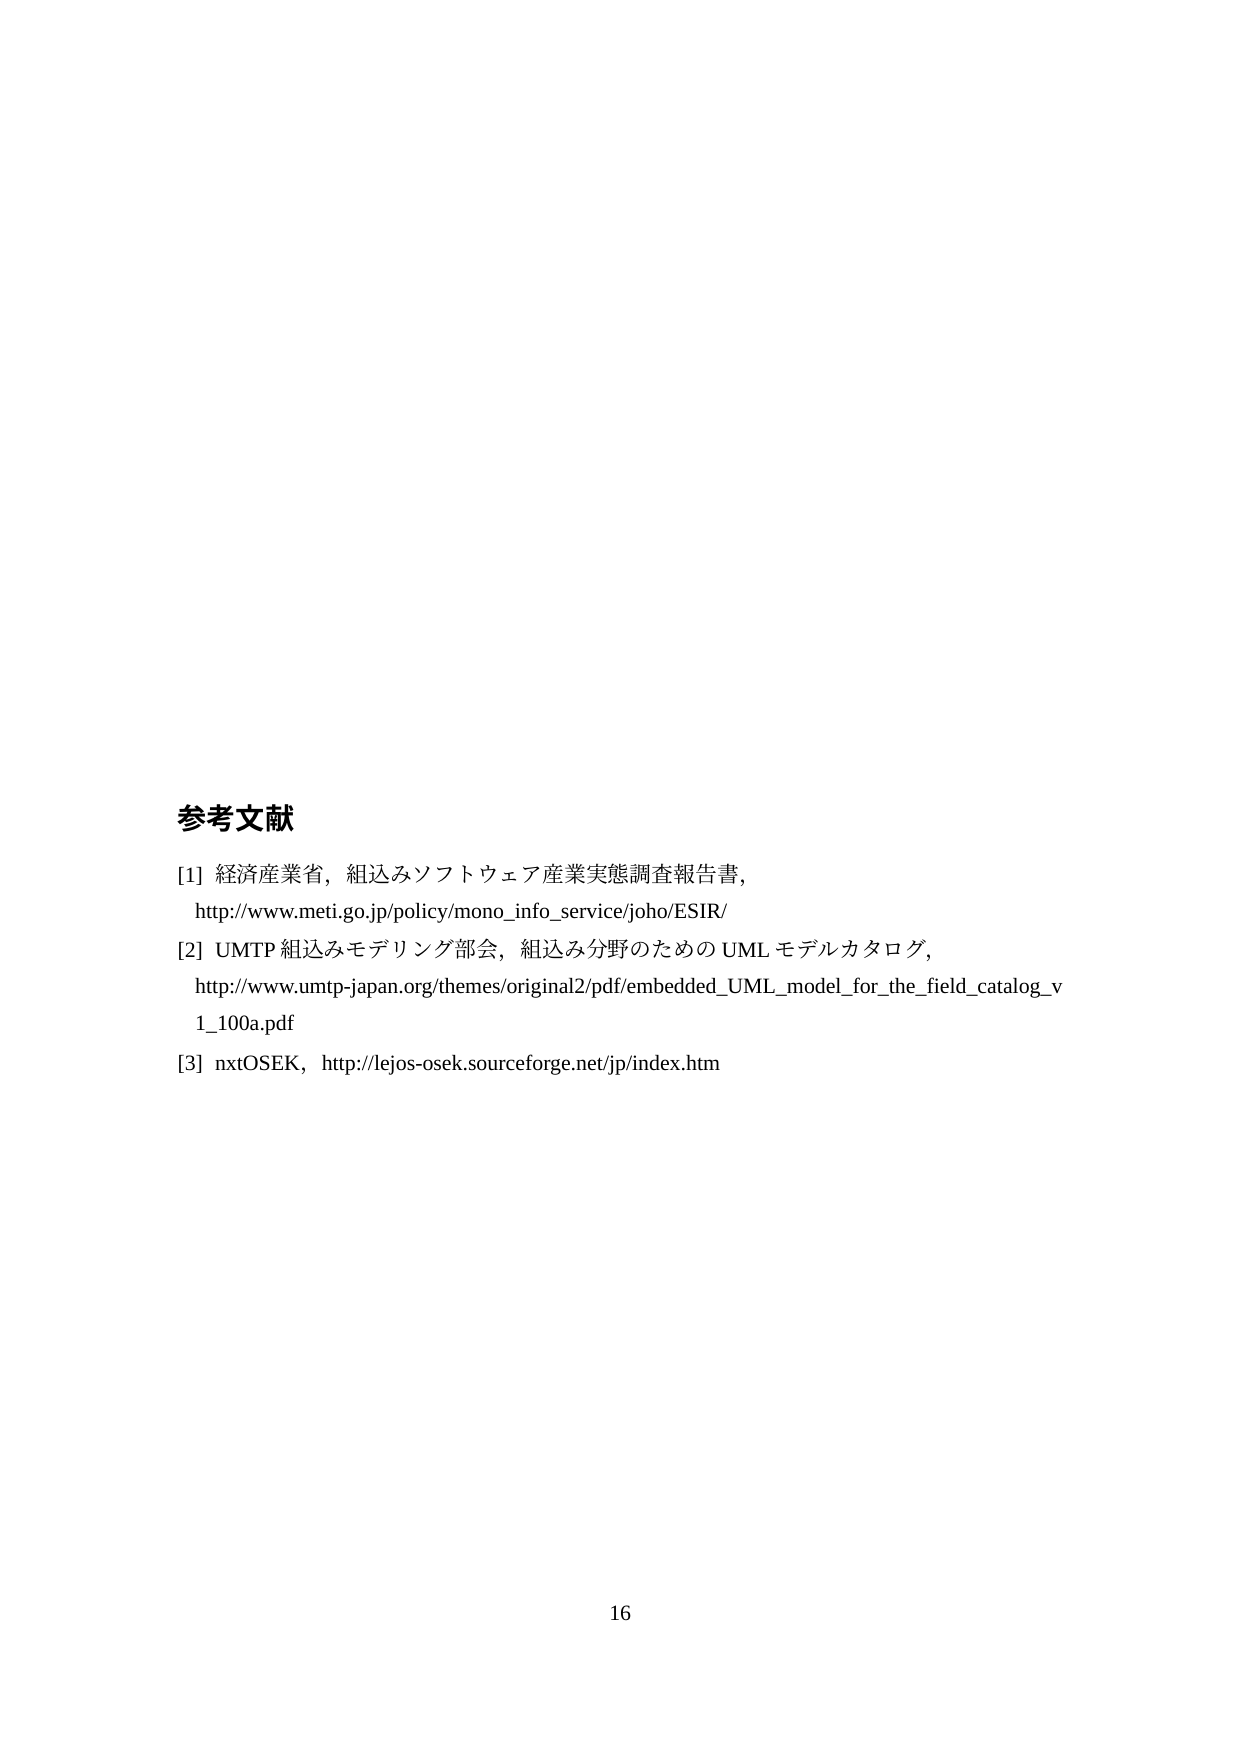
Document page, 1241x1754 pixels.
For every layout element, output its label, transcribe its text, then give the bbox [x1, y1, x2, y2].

list nxtOSEK，http://lejos-osek.sourceforge.net/jp/index.htm [177, 1042, 1063, 1079]
text 参考文献 [177, 779, 1063, 854]
list UMTP組込みモデリング部会，組込み分野のためのUMLモデルカタログ， http://www.umtp-japan.org/themes/original2/pdf/embedded_UML_model_for_the_field_catalog_v1_100a.pdf [177, 929, 1063, 1042]
list 経済産業省，組込みソフトウェア産業実態調査報告書， http://www.meti.go.jp/policy/mono_info_service/joho/ESIR/ [177, 854, 1063, 929]
